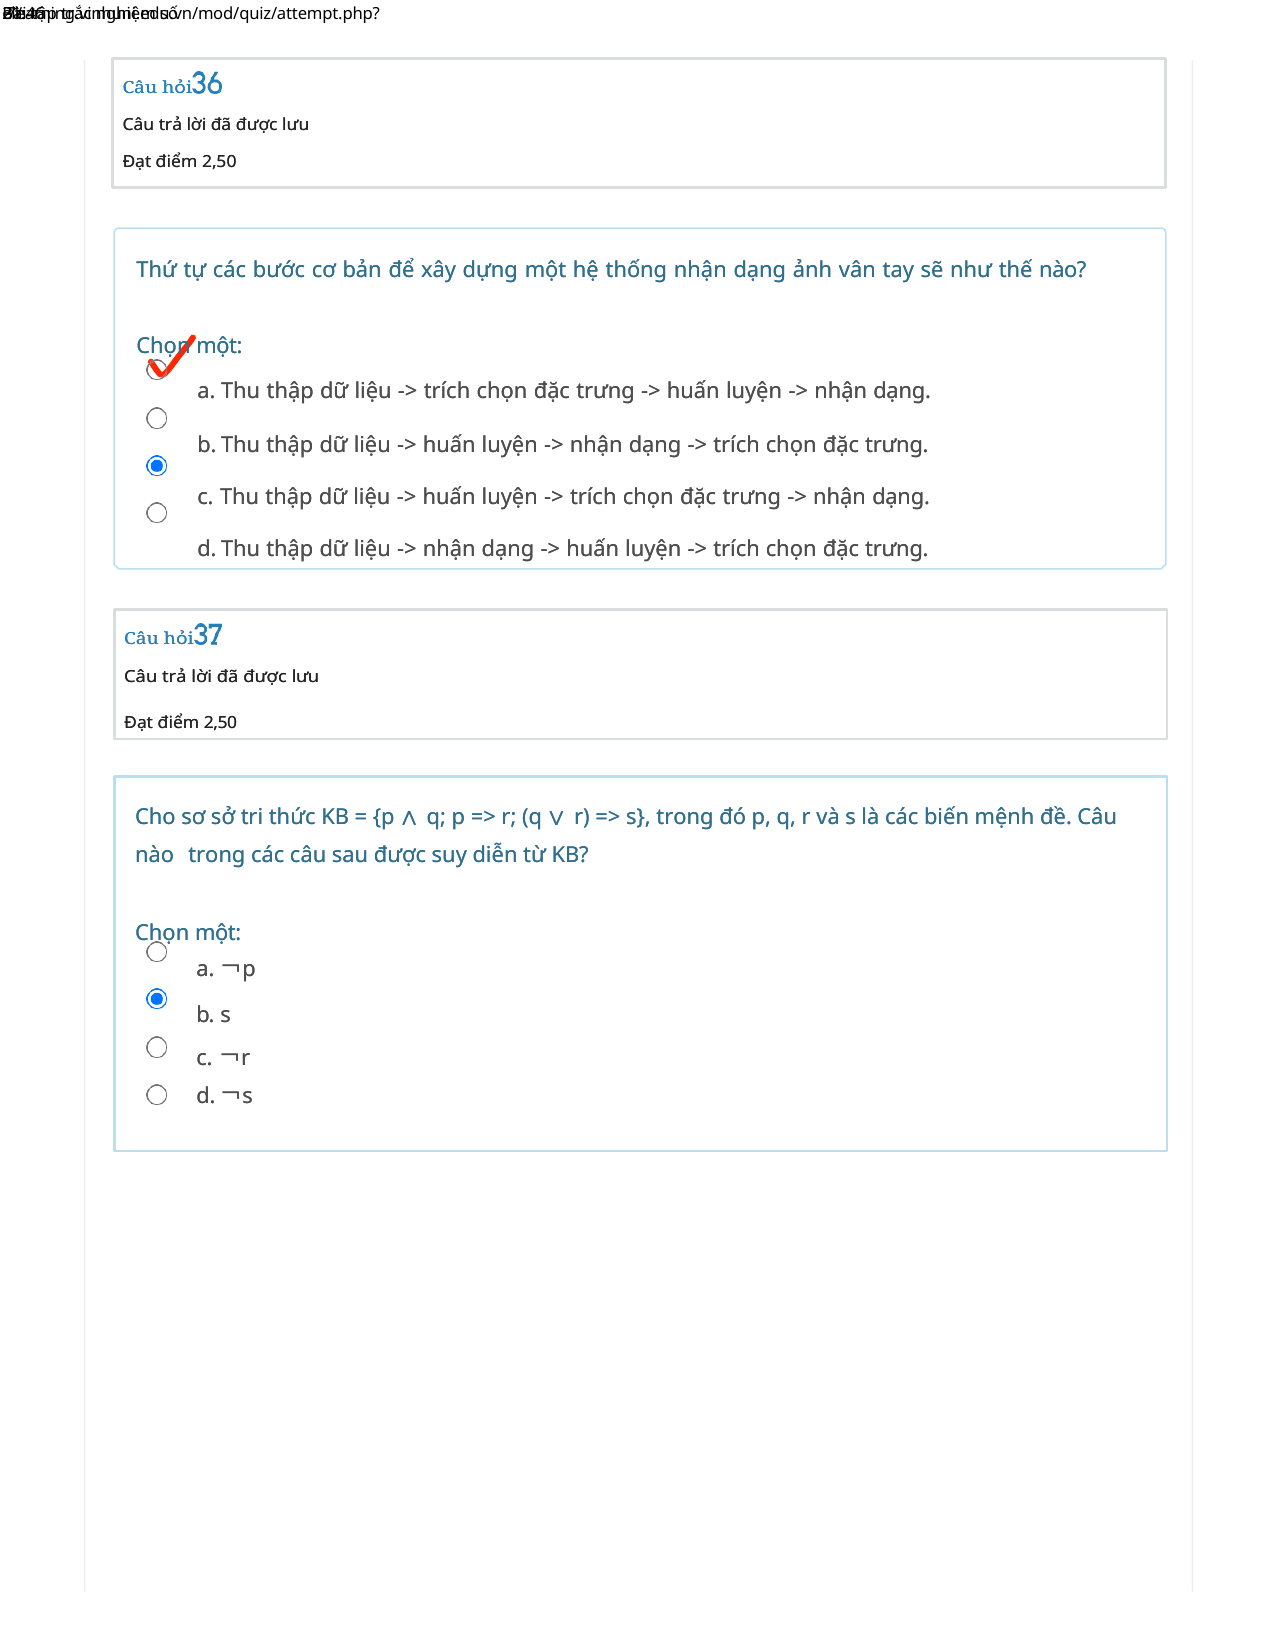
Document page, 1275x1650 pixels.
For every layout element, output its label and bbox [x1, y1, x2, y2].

picture [146, 502, 167, 523]
picture [194, 623, 222, 645]
picture [146, 988, 167, 1009]
picture [146, 407, 167, 429]
picture [192, 71, 222, 94]
picture [146, 455, 167, 476]
picture [146, 1036, 167, 1058]
picture [146, 359, 167, 380]
picture [146, 941, 167, 962]
picture [146, 1084, 167, 1105]
